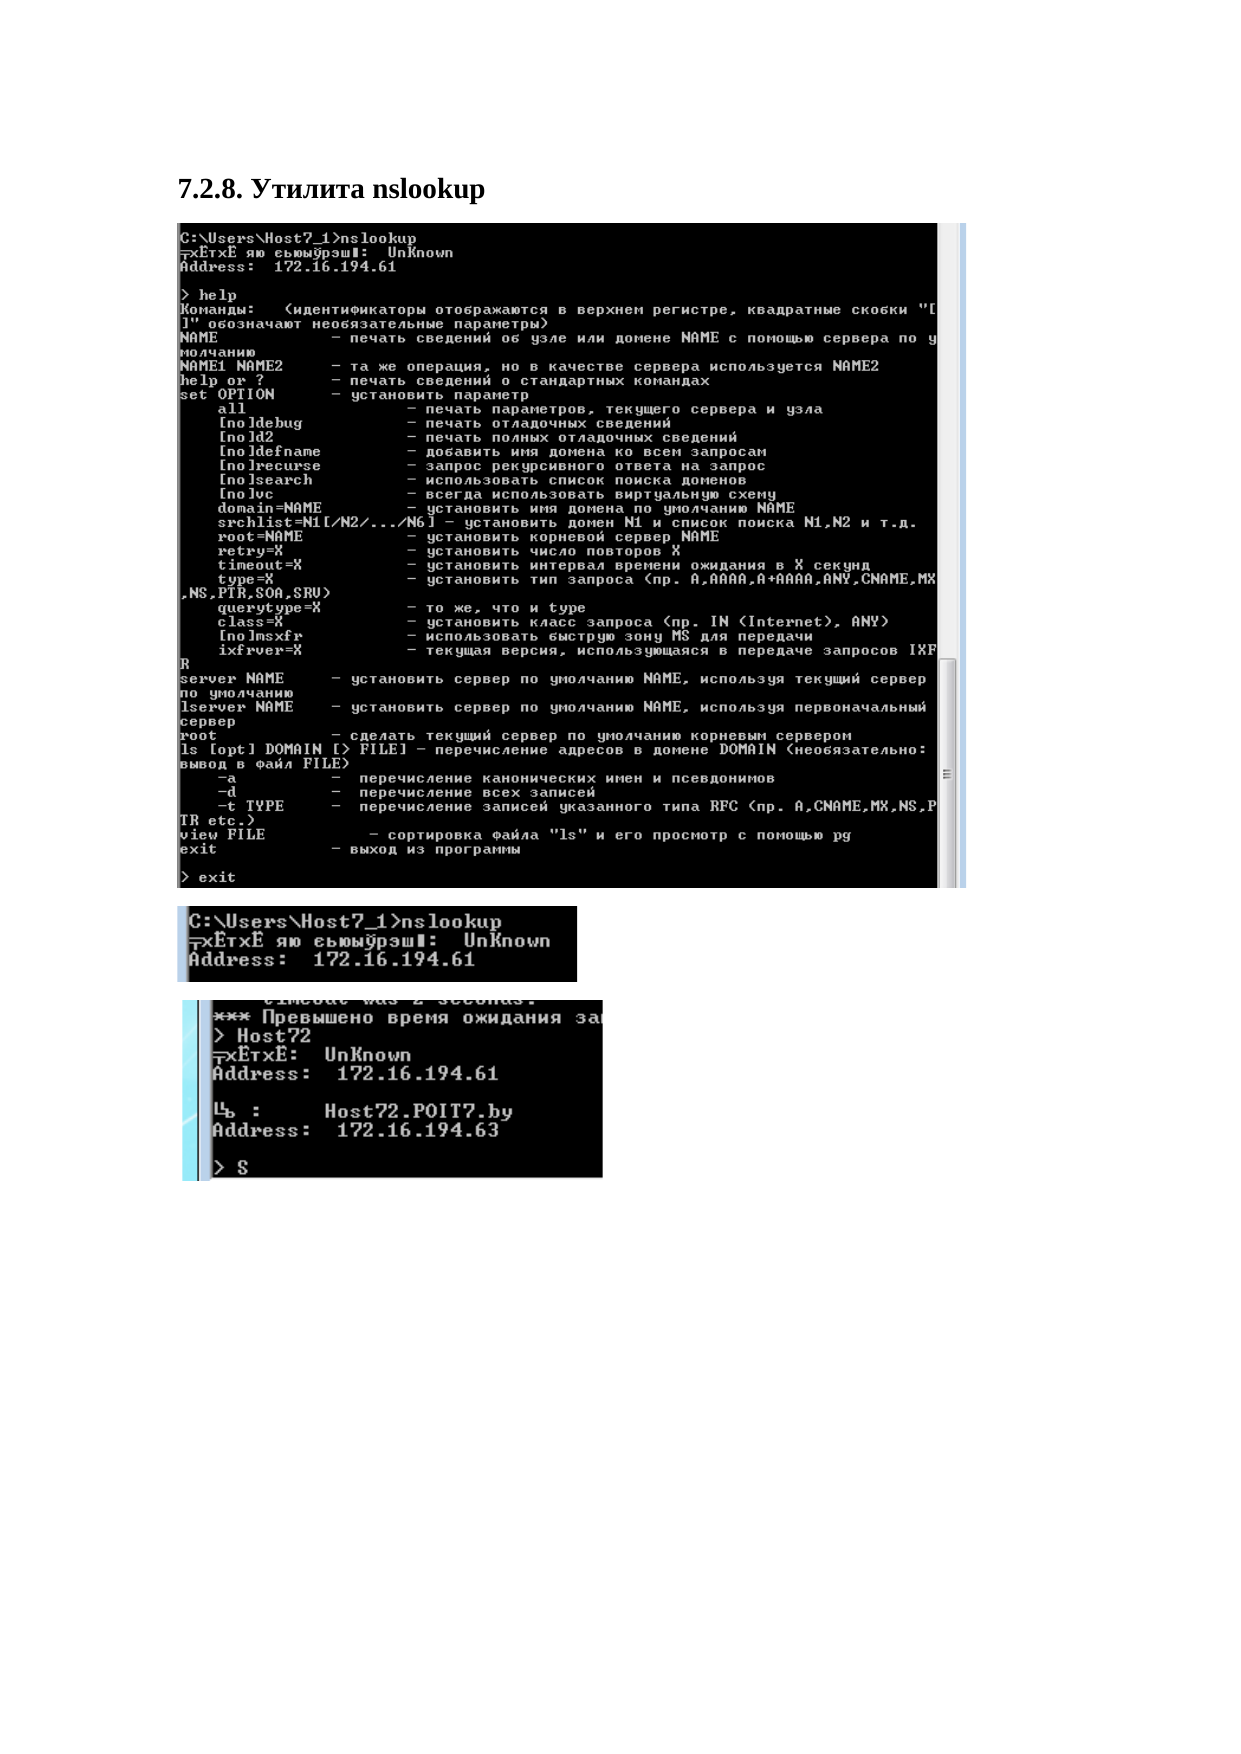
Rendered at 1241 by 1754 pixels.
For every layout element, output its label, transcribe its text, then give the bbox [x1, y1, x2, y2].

picture [177, 223, 967, 888]
picture [177, 906, 578, 982]
picture [182, 1000, 603, 1181]
text 7.2.8. Утилита nslookup [177, 171, 1152, 204]
